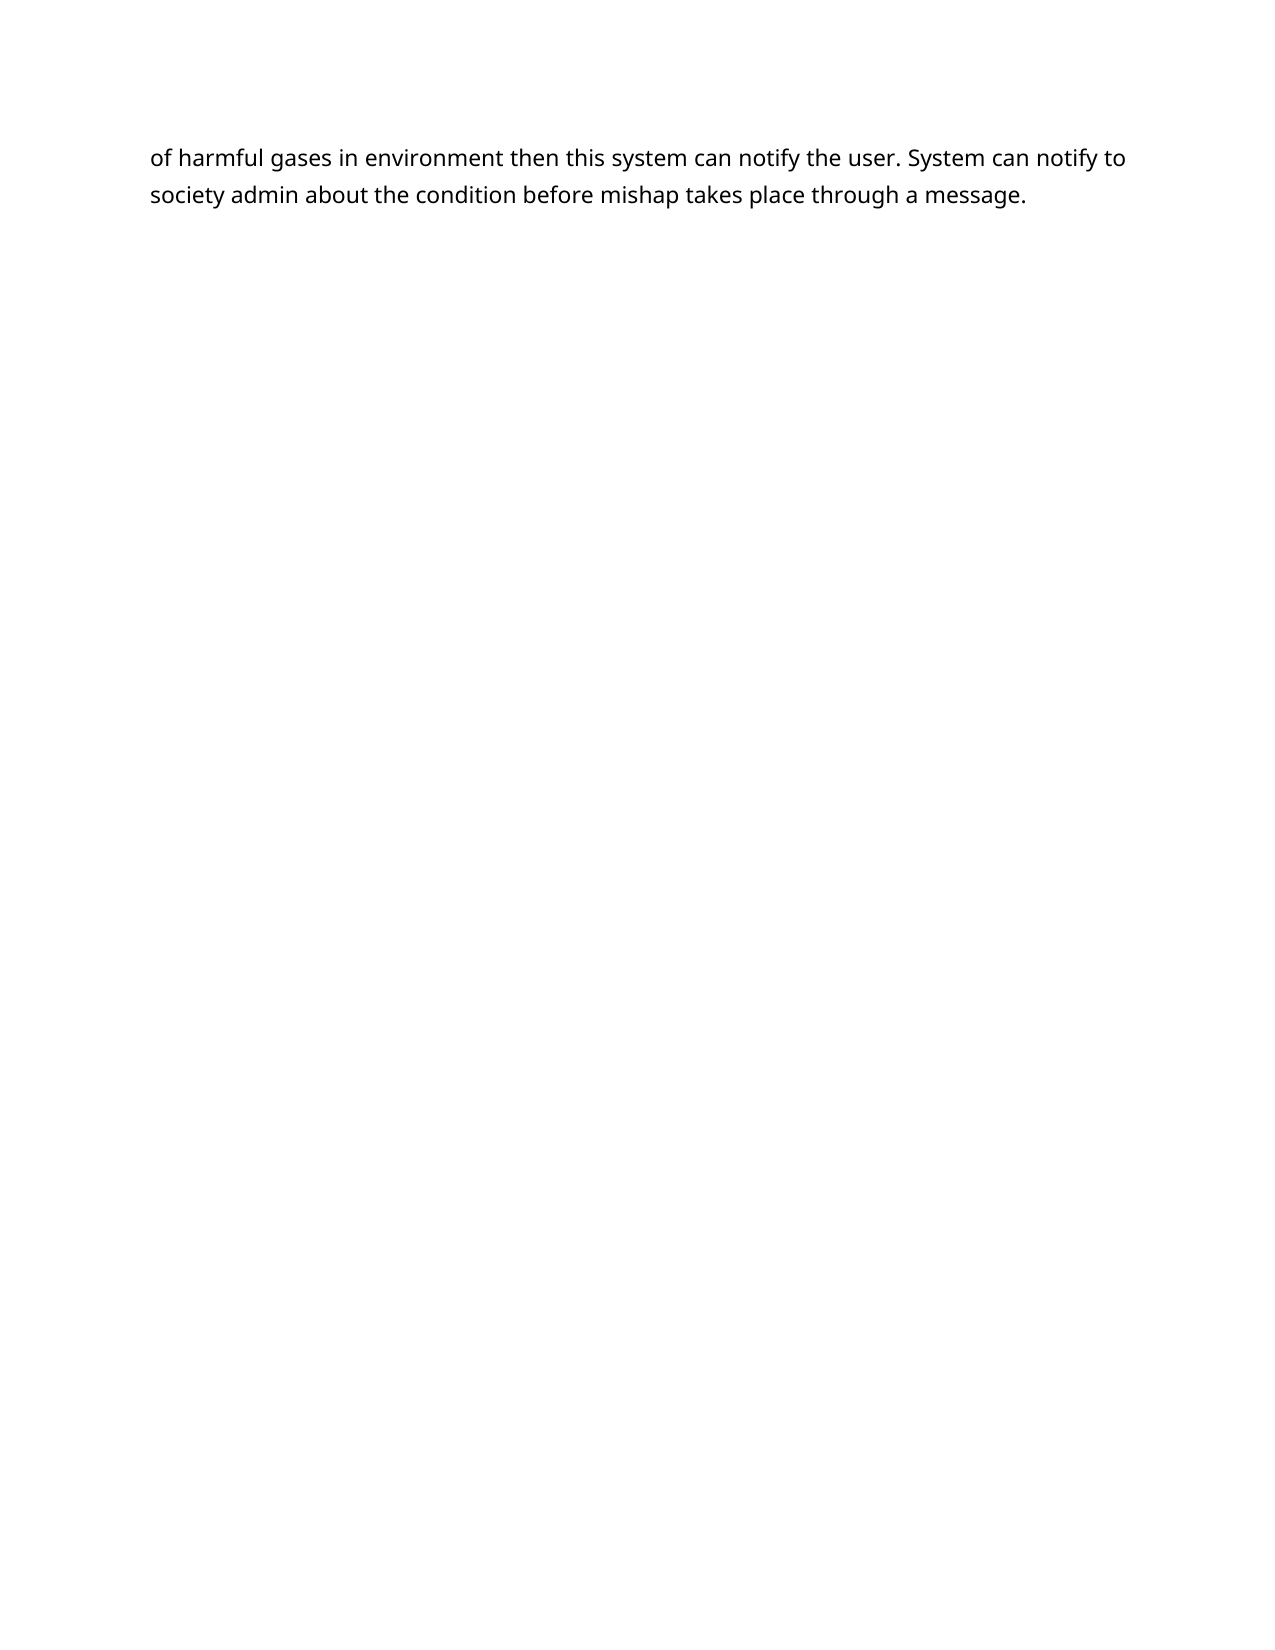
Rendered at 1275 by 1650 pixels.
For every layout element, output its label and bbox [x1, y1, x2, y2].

text [150, 142, 1126, 210]
